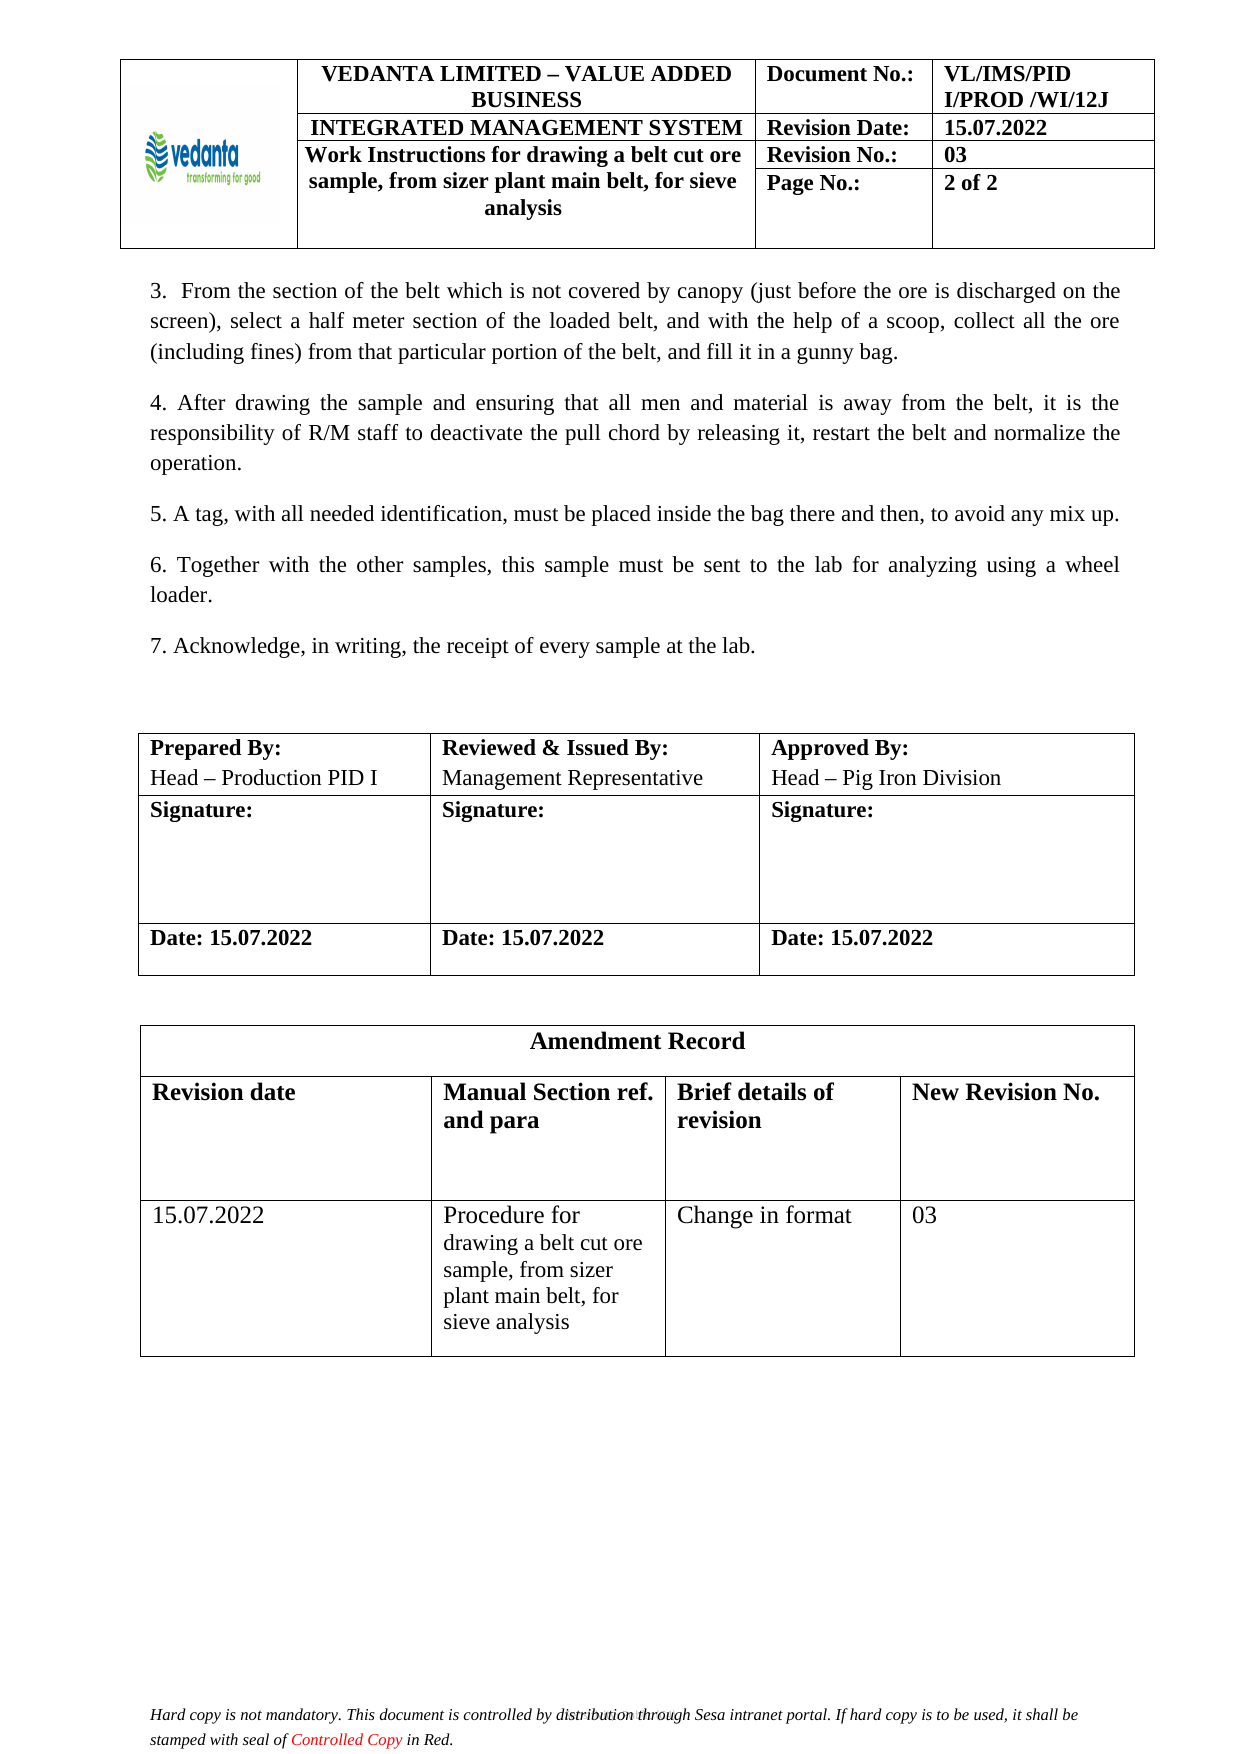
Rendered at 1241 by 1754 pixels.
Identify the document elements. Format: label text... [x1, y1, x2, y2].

table_header Amendment Record [141, 1026, 1134, 1076]
table_cell Signature: [139, 796, 430, 922]
text 5. A tag, with all needed identification, must be placed inside the bag there and then, to avoid any mix up. [150, 500, 1122, 527]
table_cell Revision date [141, 1077, 431, 1199]
table_cell Date: 15.07.2022 [431, 924, 759, 974]
table_header Approved By: Head – Pig Iron Division [760, 734, 1134, 795]
text 6. Together with the other samples, this sample must be sent to the lab for analyzing using a wheel loader. [150, 551, 1122, 608]
text 3. From the section of the belt which is not covered by canopy (just before the ore is discharged on the screen), select a half meter section of the loaded belt, and with the help of a scoop, collect all the ore (including fines) from that particular portion of the belt, and fill it in a gunny bag. [150, 277, 1122, 364]
table_cell Procedure for drawing a belt cut ore sample, from sizer plant main belt, for sieve analysis [432, 1201, 665, 1356]
table_cell Date: 15.07.2022 [760, 924, 1134, 974]
table_cell Manual Section ref. and para [432, 1077, 665, 1199]
picture [126, 85, 281, 224]
table_cell 03 [901, 1201, 1134, 1356]
text 4. After drawing the sample and ensuring that all men and material is away from the belt, it is the responsibility of R/M staff to deactivate the pull chord by releasing it, restart the belt and normalize the operation. [150, 389, 1122, 476]
table_cell Signature: [431, 796, 759, 922]
table_cell New Revision No. [901, 1077, 1134, 1199]
table_cell 15.07.2022 [141, 1201, 431, 1356]
table_header Reviewed & Issued By: Management Representative [431, 734, 759, 795]
table_cell Date: 15.07.2022 [139, 924, 430, 974]
table_cell Change in format [666, 1201, 900, 1356]
table_cell Brief details of revision [666, 1077, 900, 1199]
table_header Prepared By: Head – Production PID I [139, 734, 430, 795]
table_cell Signature: [760, 796, 1134, 922]
text 7. Acknowledge, in writing, the receipt of every sample at the lab. [150, 633, 1122, 659]
